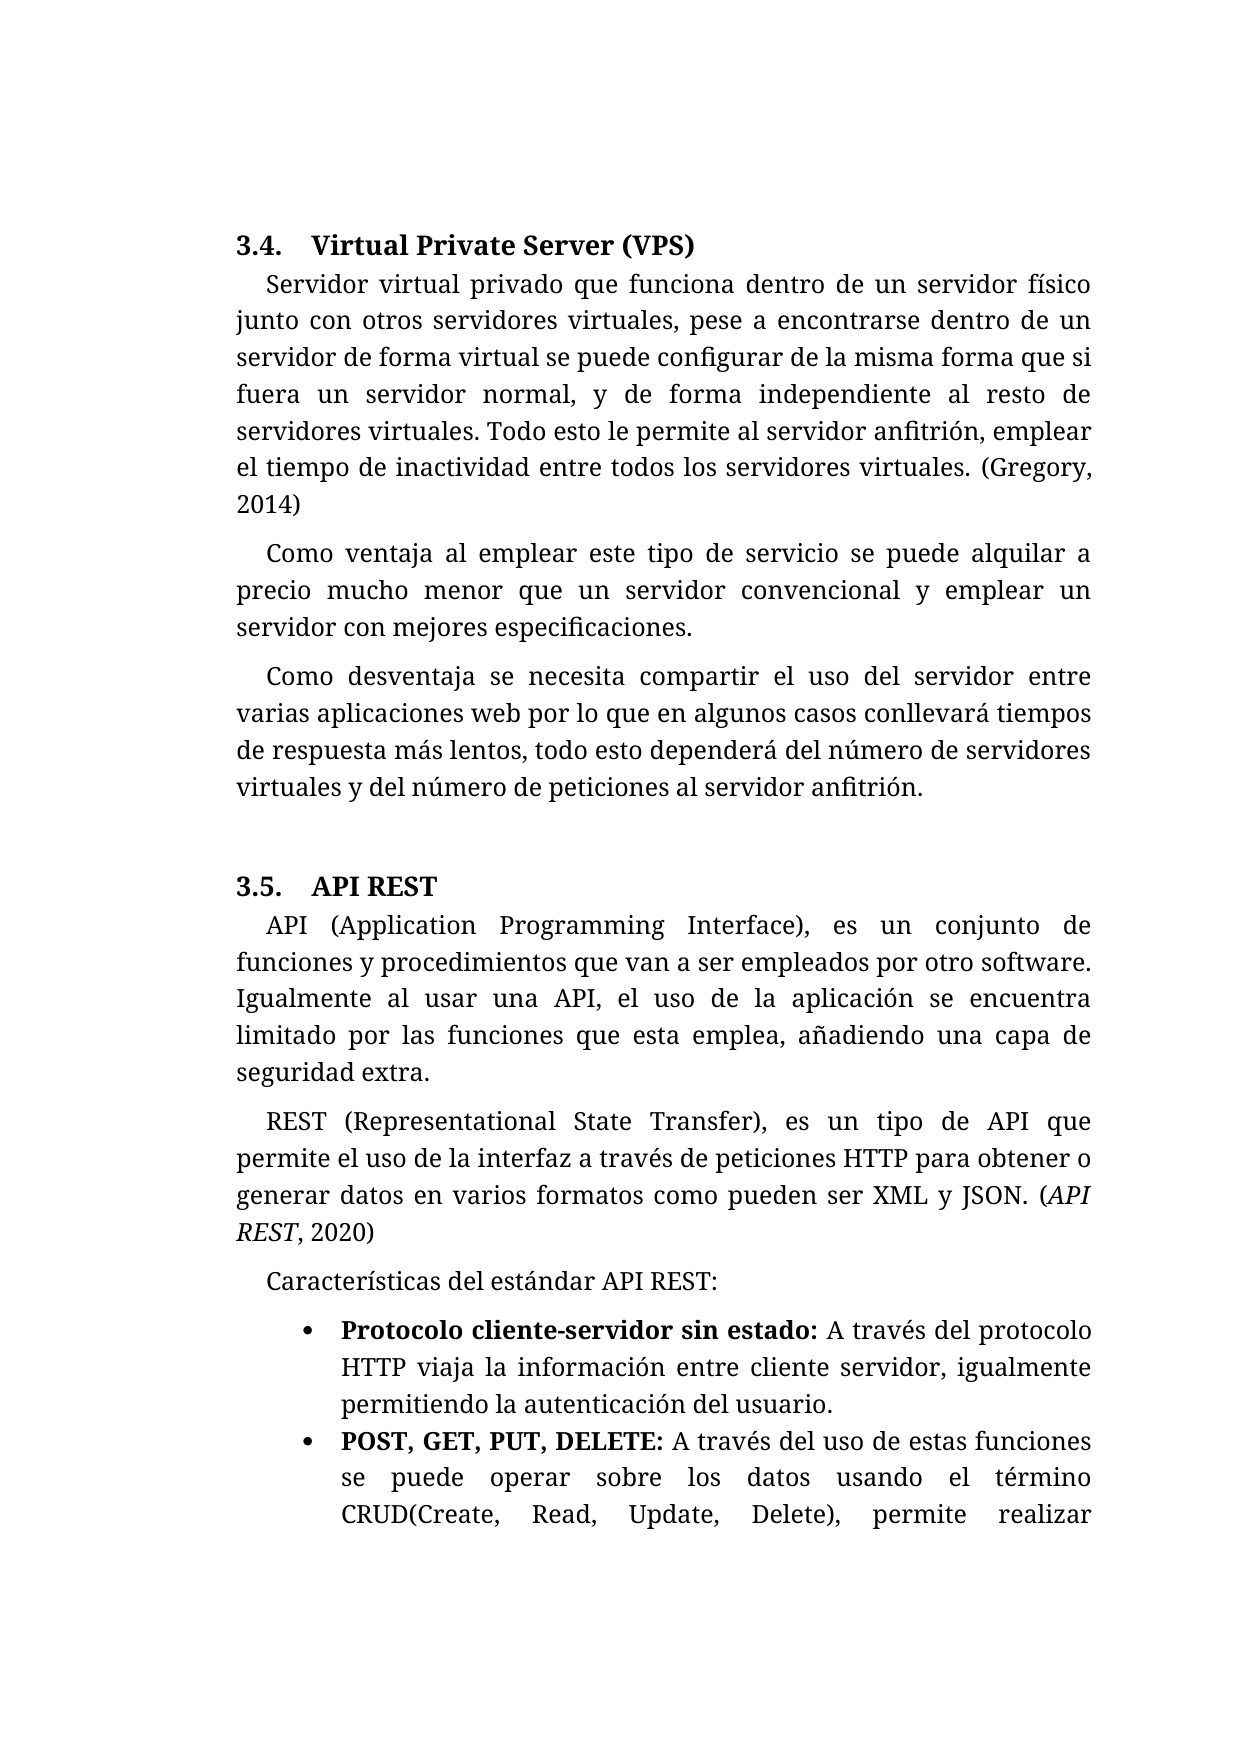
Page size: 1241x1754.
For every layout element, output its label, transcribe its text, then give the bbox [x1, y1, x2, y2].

text Servidor virtual privado que funciona dentro de un servidor físico junto con otros servidores virtuales, pese a encontrarse dentro de un servidor de forma virtual se puede configurar de la misma forma que si fuera un servidor normal, y de forma independiente al resto de servidores virtuales. Todo esto le permite al servidor anfitrión, emplear el tiempo de inactividad entre todos los servidores virtuales. (Gregory, 2014) [236, 266, 1092, 521]
text Como ventaja al emplear este tipo de servicio se puede alquilar a precio mucho menor que un servidor convencional y emplear un servidor con mejores especificaciones. [236, 536, 1092, 644]
subtitle API REST [236, 868, 1092, 905]
text Características del estándar API REST: [236, 1263, 1092, 1298]
text REST (Representational State Transfer), es un tipo de API que permite el uso de la interfaz a través de peticiones HTTP para obtener o generar datos en varios formatos como pueden ser XML y JSON. (API REST, 2020) [236, 1104, 1092, 1248]
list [303, 1423, 1092, 1531]
list Protocolo cliente-servidor sin estado: A través del protocolo HTTP viaja la información entre cliente servidor, igualmente permitiendo la autenticación del usuario. [303, 1313, 1092, 1420]
text Como desventaja se necesita compartir el uso del servidor entre varias aplicaciones web por lo que en algunos casos conllevará tiempos de respuesta más lentos, todo esto dependerá del número de servidores virtuales y del número de peticiones al servidor anfitrión. [236, 659, 1092, 803]
subtitle Virtual Private Server (VPS) [236, 226, 1092, 263]
text API (Application Programming Interface), es un conjunto de funciones y procedimientos que van a ser empleados por otro software. Igualmente al usar una API, el uso de la aplicación se encuentra limitado por las funciones que esta emplea, añadiendo una capa de seguridad extra. [236, 908, 1092, 1089]
